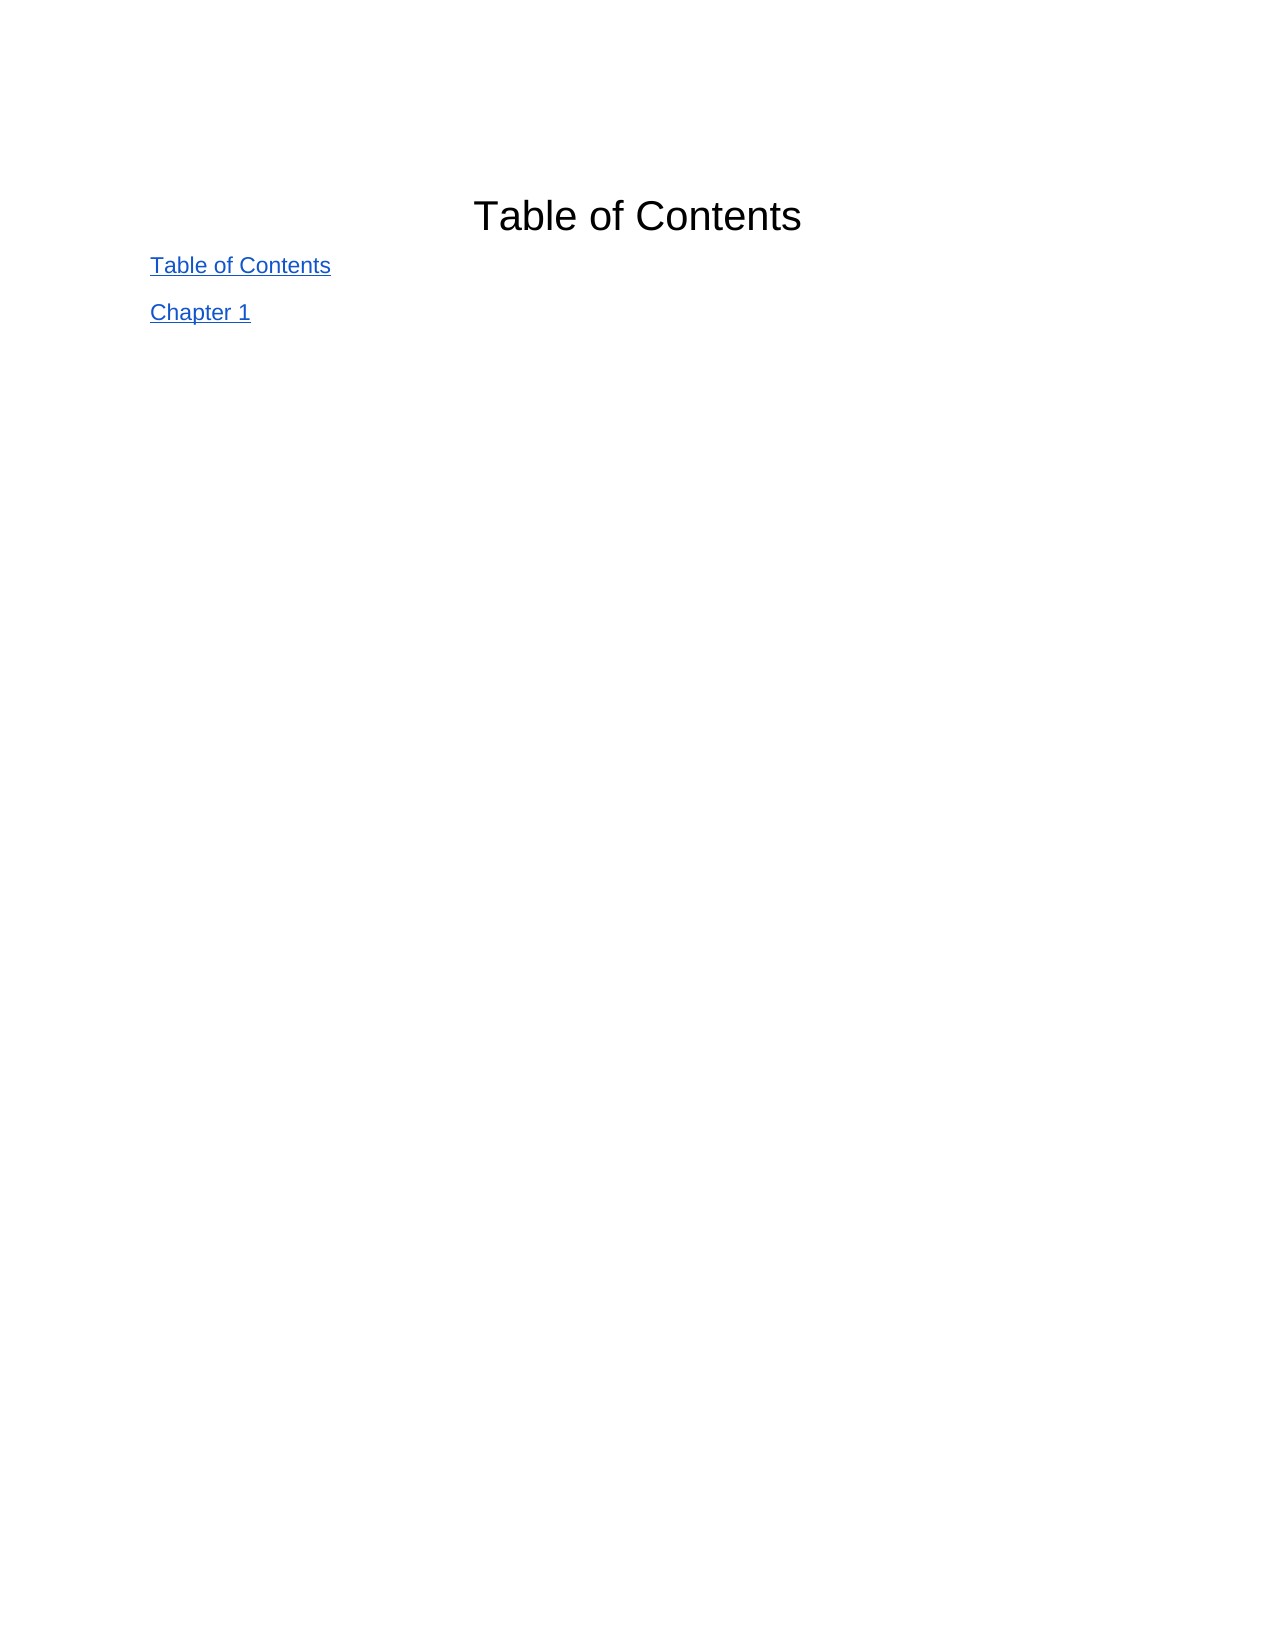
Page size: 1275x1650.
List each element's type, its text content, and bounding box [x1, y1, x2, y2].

subtitle Table of Contents [150, 192, 1125, 239]
